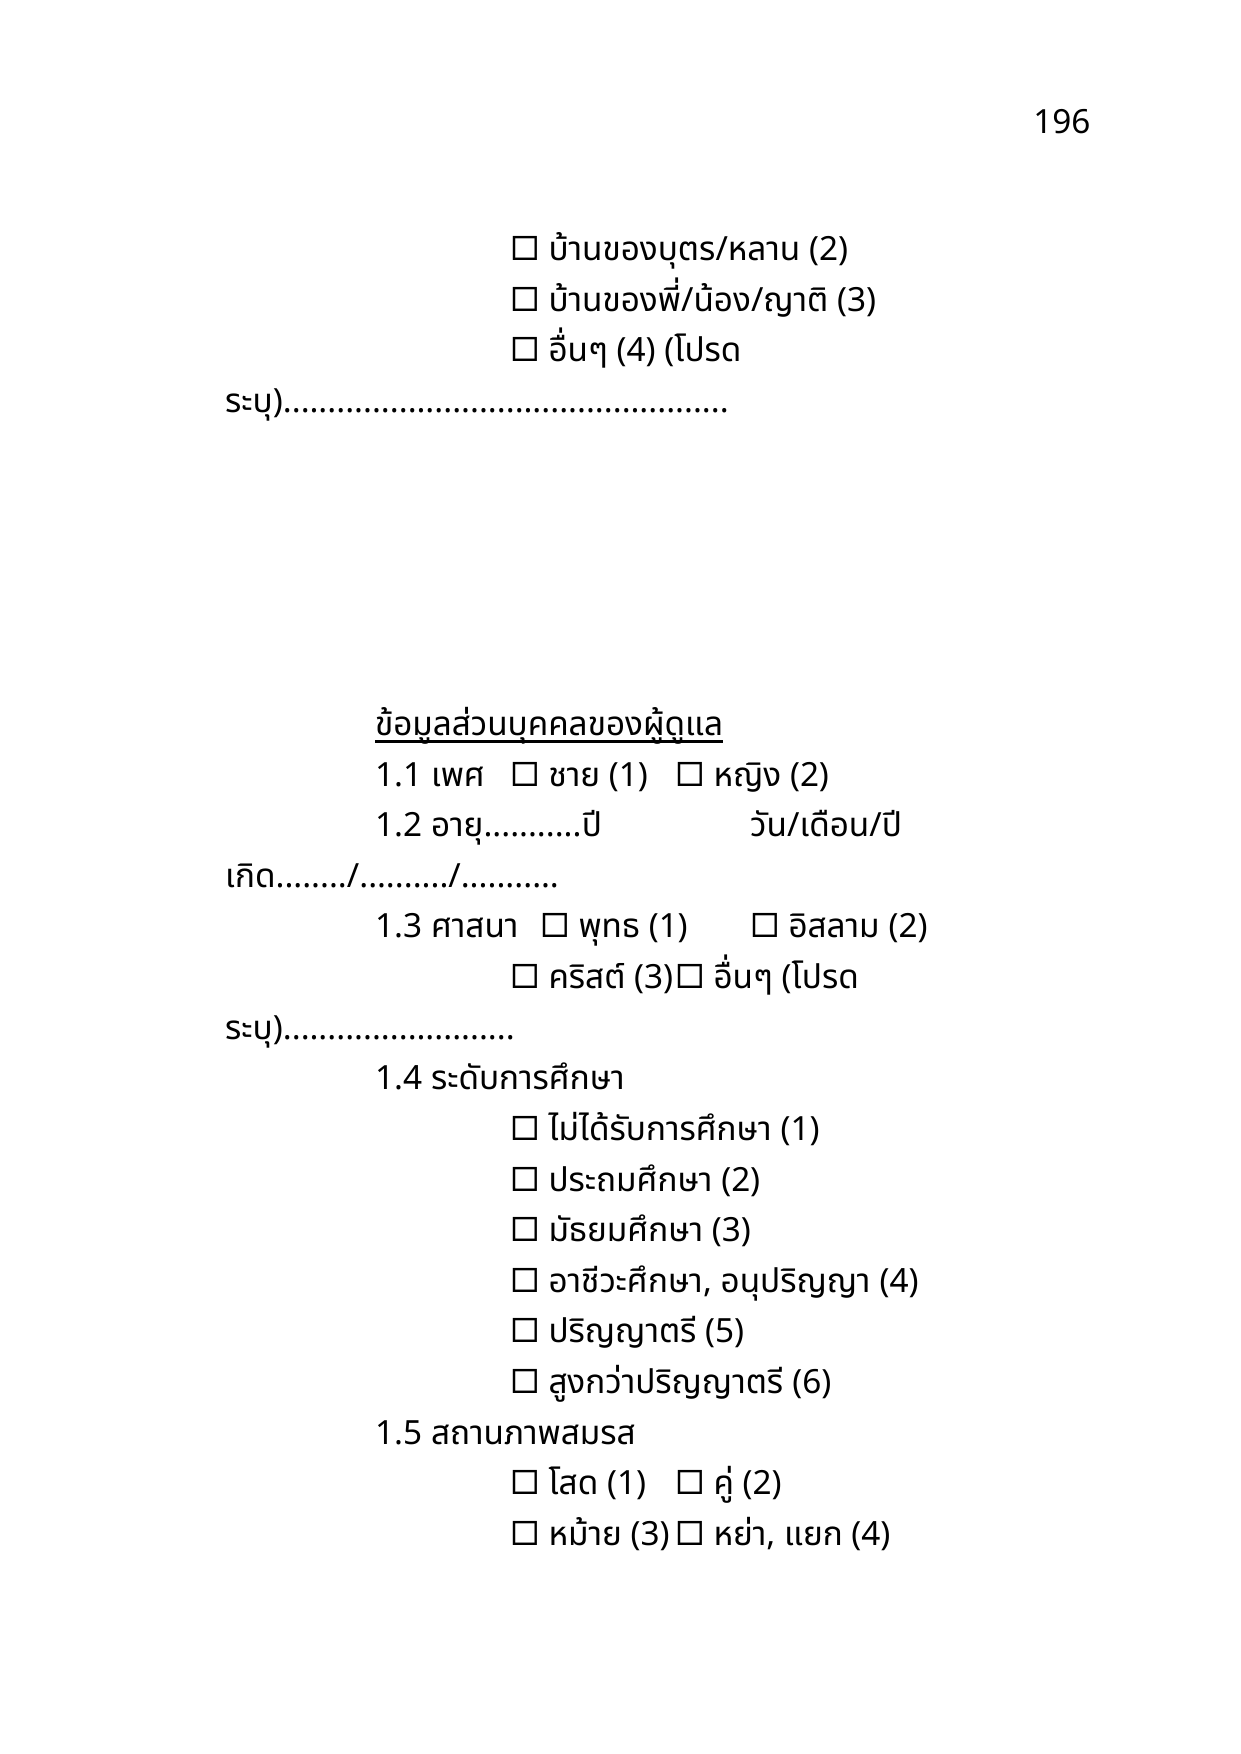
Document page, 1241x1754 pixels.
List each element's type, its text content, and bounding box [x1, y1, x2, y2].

text โสด (1) คู่ (2) [225, 1459, 1090, 1510]
text บ้านของพี่/น้อง/ญาติ (3) [225, 276, 1090, 326]
text หม้าย (3) หย่า, แยก (4) [225, 1510, 1090, 1560]
text ปริญญาตรี (5) [225, 1307, 1090, 1358]
text 1.1 เพศ ชาย (1) หญิง (2) 1.2 อายุ...........ปี วัน/เดือน/ปี เกิด......../........../........... [225, 750, 1090, 902]
text ข้อมูลส่วนบุคคลของผู้ดูแล [225, 700, 1090, 750]
text 1.4 ระดับการศึกษา [225, 1054, 1090, 1105]
text อาชีวะศึกษา, อนุปริญญา (4) [225, 1257, 1090, 1307]
text ไม่ได้รับการศึกษา (1) [225, 1105, 1090, 1155]
text คริสต์ (3) อื่นๆ (โปรดระบุ).......................... [225, 953, 1090, 1054]
text 1.5 สถานภาพสมรส [225, 1408, 1090, 1459]
text ประถมศึกษา (2) [225, 1155, 1090, 1206]
text สูงกว่าปริญญาตรี (6) [225, 1358, 1090, 1408]
text อื่นๆ (4) (โปรดระบุ).................................................. [225, 326, 1090, 427]
text 1.3 ศาสนา พุทธ (1) อิสลาม (2) [225, 902, 1090, 953]
text บ้านของบุตร/หลาน (2) [225, 225, 1090, 276]
text มัธยมศึกษา (3) [225, 1206, 1090, 1257]
